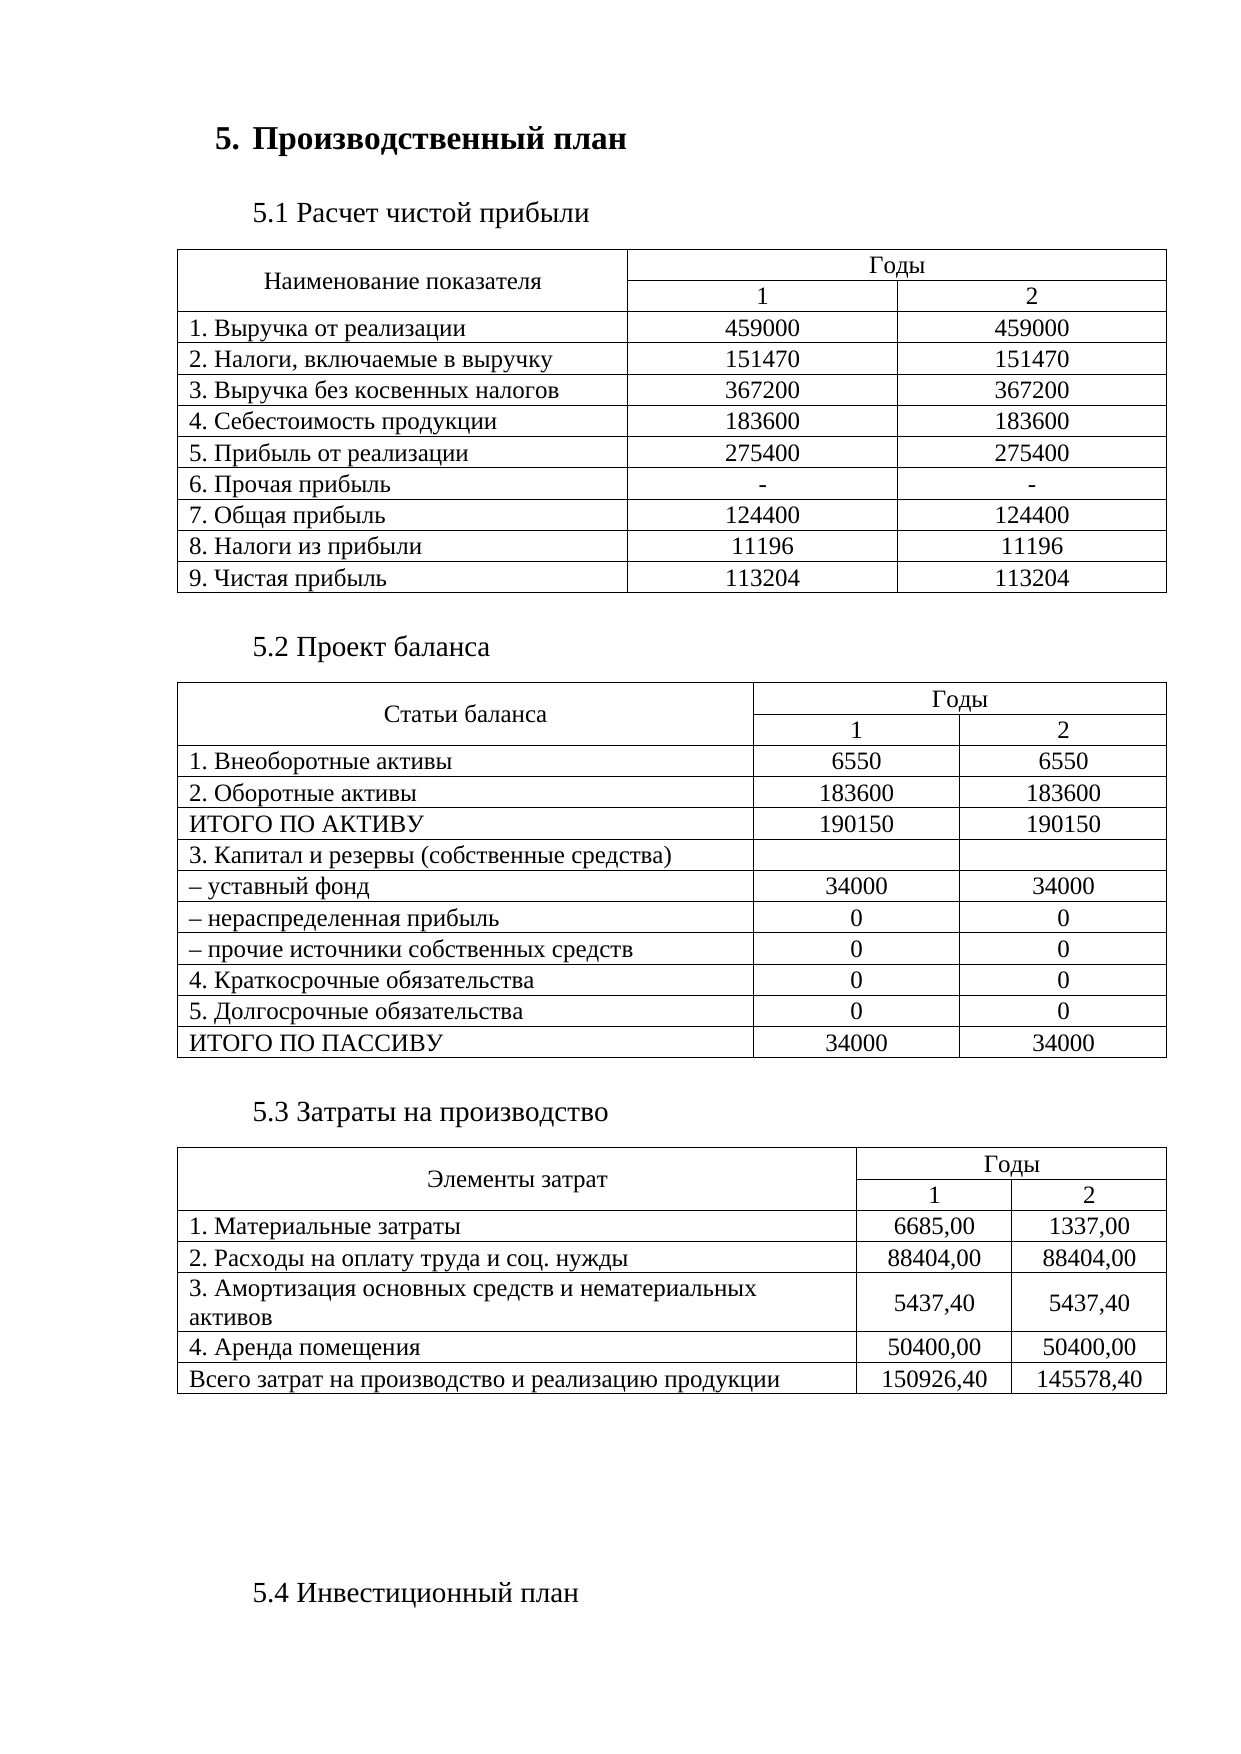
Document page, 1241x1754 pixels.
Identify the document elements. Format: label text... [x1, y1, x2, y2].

table_cell 124400 [898, 500, 1166, 530]
table_cell 190150 [960, 808, 1166, 838]
table_cell – прочие источники собственных средств [178, 933, 753, 963]
table_cell 6550 [960, 746, 1166, 776]
table_cell 0 [960, 965, 1166, 995]
table_cell 2 [960, 715, 1166, 745]
table_cell 183600 [754, 777, 959, 807]
table_header Элементы затрат [178, 1148, 856, 1210]
table_cell 151470 [898, 343, 1166, 373]
table_cell 275400 [898, 437, 1166, 467]
table_cell - [898, 468, 1166, 498]
table_cell – уставный фонд [178, 871, 753, 901]
table_cell Всего затрат на производство и реализацию продукции [178, 1363, 856, 1393]
table_cell 5437,40 [857, 1273, 1011, 1331]
table_cell 0 [960, 996, 1166, 1026]
table_cell 3. Капитал и резервы (собственные средства) [178, 840, 753, 870]
table_cell - [628, 468, 897, 498]
list Расчет чистой прибыли [252, 196, 1152, 229]
table_cell 2. Оборотные активы [178, 777, 753, 807]
table_cell 1 [754, 715, 959, 745]
table_cell 459000 [628, 312, 897, 342]
table_cell 1337,00 [1012, 1211, 1166, 1241]
table_cell 3. Выручка без косвенных налогов [178, 375, 627, 405]
table_header Годы [857, 1148, 1166, 1178]
table_cell 4. Себестоимость продукции [178, 406, 627, 436]
table_cell 6685,00 [857, 1211, 1011, 1241]
list Инвестиционный план [252, 1575, 1152, 1608]
table_cell 88404,00 [857, 1242, 1011, 1272]
table_cell 151470 [628, 343, 897, 373]
table_cell 367200 [898, 375, 1166, 405]
table_header Статьи баланса [178, 683, 753, 745]
table_cell 50400,00 [1012, 1332, 1166, 1362]
table_cell 2 [898, 281, 1166, 311]
table_cell 4. Аренда помещения [178, 1332, 856, 1362]
table_cell 145578,40 [1012, 1363, 1166, 1393]
table_cell 190150 [754, 808, 959, 838]
table_cell 1. Выручка от реализации [178, 312, 627, 342]
table_cell 11196 [628, 531, 897, 561]
table_cell 7. Общая прибыль [178, 500, 627, 530]
table_cell 6550 [754, 746, 959, 776]
table_cell 0 [754, 965, 959, 995]
table_cell 2 [1012, 1180, 1166, 1210]
table_cell 183600 [898, 406, 1166, 436]
table_cell 0 [960, 933, 1166, 963]
table_cell 459000 [898, 312, 1166, 342]
table_cell 113204 [898, 562, 1166, 592]
table_cell 5437,40 [1012, 1273, 1166, 1331]
table_cell 0 [754, 902, 959, 932]
table_cell 1 [628, 281, 897, 311]
table_cell 34000 [960, 1027, 1166, 1057]
table_cell 2. Налоги, включаемые в выручку [178, 343, 627, 373]
table_cell 275400 [628, 437, 897, 467]
table_cell 34000 [960, 871, 1166, 901]
table_cell 3. Амортизация основных средств и нематериальных активов [178, 1273, 856, 1331]
table_cell 113204 [628, 562, 897, 592]
table_cell 34000 [754, 871, 959, 901]
list Проект баланса [252, 629, 1152, 663]
table_cell 2. Расходы на оплату труда и соц. нужды [178, 1242, 856, 1272]
table_cell 9. Чистая прибыль [178, 562, 627, 592]
table_cell 1 [857, 1180, 1011, 1210]
table_cell [754, 840, 959, 870]
list Затраты на производство [252, 1094, 1152, 1128]
table_cell 0 [960, 902, 1166, 932]
table_cell 124400 [628, 500, 897, 530]
table_header Наименование показателя [178, 250, 627, 311]
table_cell 5. Прибыль от реализации [178, 437, 627, 467]
table_cell 183600 [960, 777, 1166, 807]
list Производственный план [215, 118, 1152, 156]
table_cell 6. Прочая прибыль [178, 468, 627, 498]
table_cell 50400,00 [857, 1332, 1011, 1362]
table_cell 5. Долгосрочные обязательства [178, 996, 753, 1026]
table_cell 88404,00 [1012, 1242, 1166, 1272]
table_cell 8. Налоги из прибыли [178, 531, 627, 561]
table_cell 1. Внеоборотные активы [178, 746, 753, 776]
table_header Годы [754, 683, 1166, 713]
table_cell 150926,40 [857, 1363, 1011, 1393]
table_cell 0 [754, 933, 959, 963]
table_cell 4. Краткосрочные обязательства [178, 965, 753, 995]
table_cell 11196 [898, 531, 1166, 561]
table_cell 1. Материальные затраты [178, 1211, 856, 1241]
table_cell 183600 [628, 406, 897, 436]
table_cell 367200 [628, 375, 897, 405]
table_cell 0 [754, 996, 959, 1026]
table_cell ИТОГО ПО ПАССИВУ [178, 1027, 753, 1057]
table_cell – нераспределенная прибыль [178, 902, 753, 932]
table_cell 34000 [754, 1027, 959, 1057]
table_cell [960, 840, 1166, 870]
table_header Годы [628, 250, 1166, 280]
table_cell ИТОГО ПО АКТИВУ [178, 808, 753, 838]
